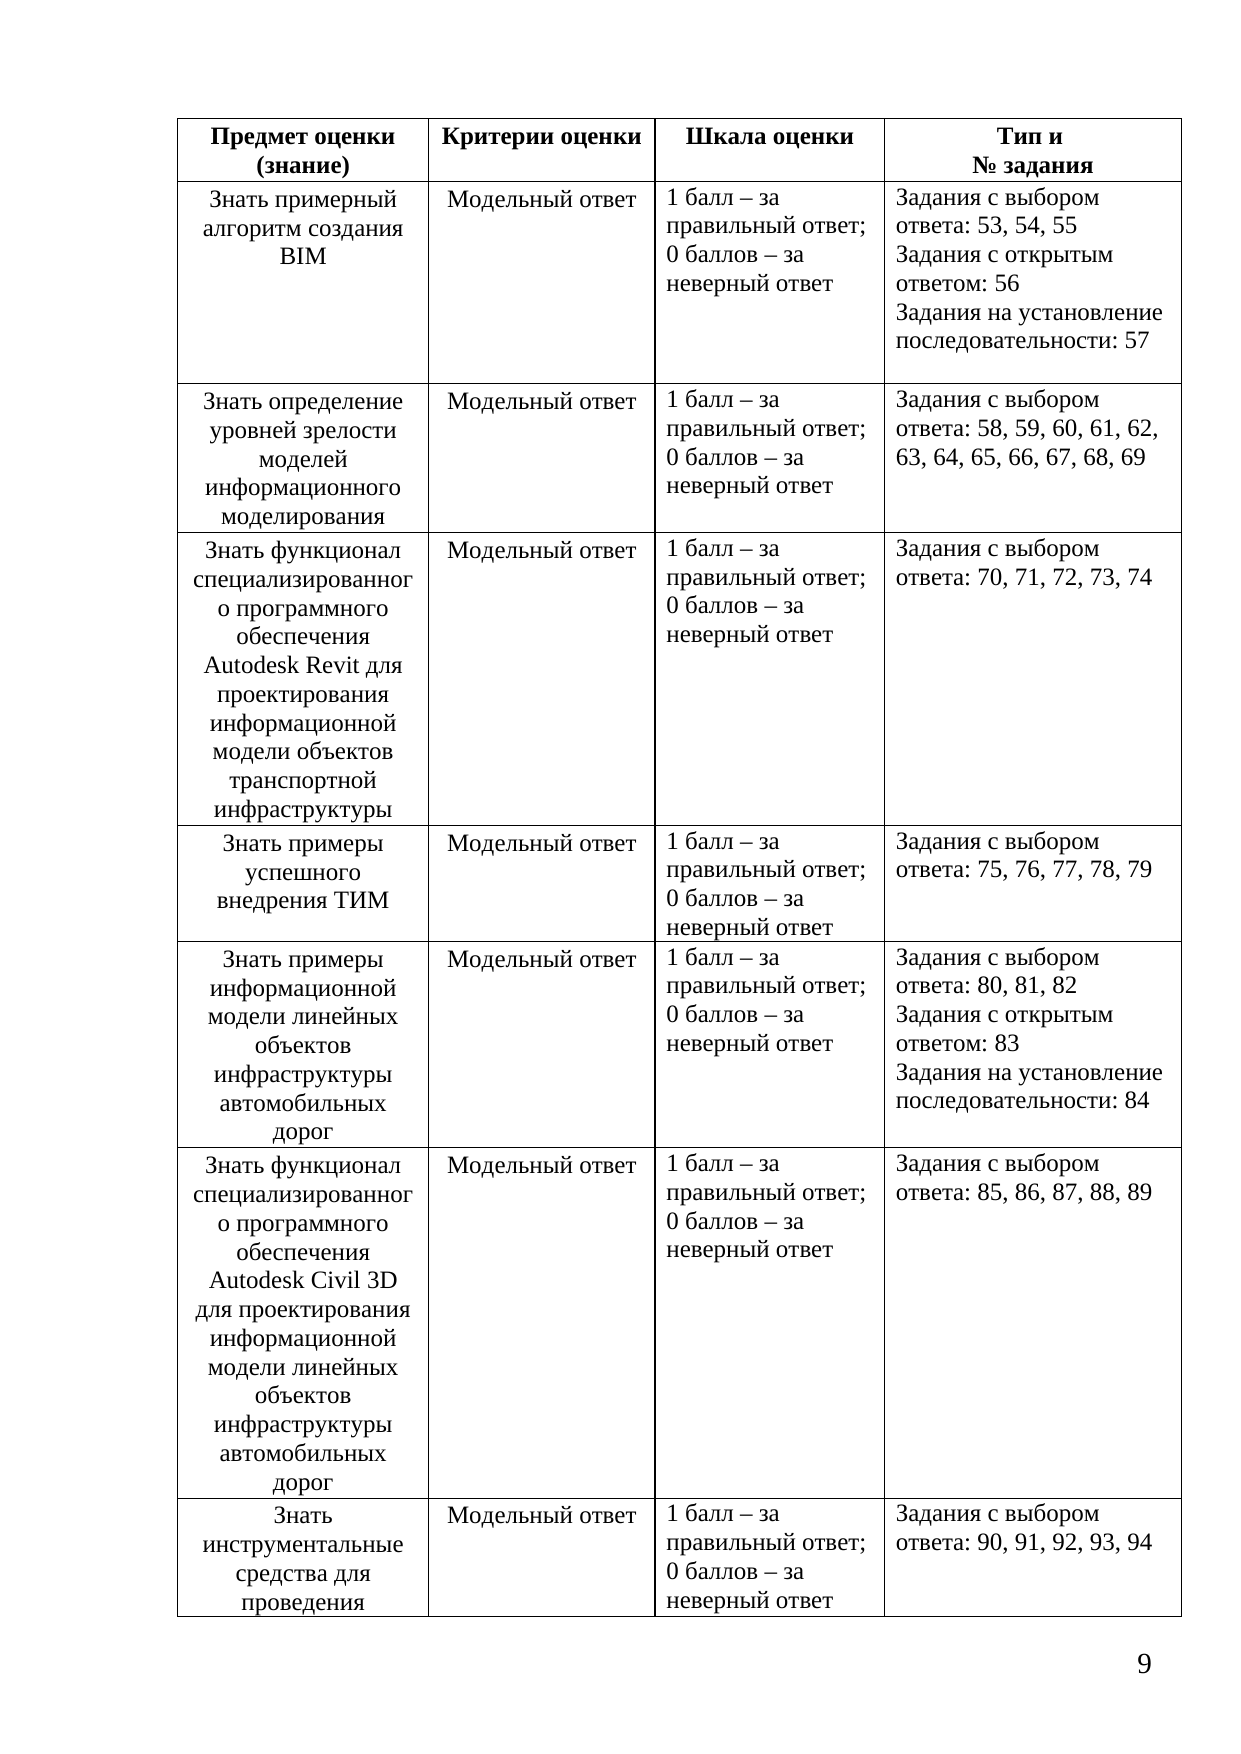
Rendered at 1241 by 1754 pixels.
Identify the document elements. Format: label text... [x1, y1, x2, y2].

table_cell 1 балл – за правильный ответ; 0 баллов – за неверный ответ [656, 942, 884, 1147]
table_header Тип и № задания [885, 119, 1181, 181]
table_cell Знать функционал специализированного программного обеспечения Autodesk Civil 3D для проектирования информационной модели линейных объектов инфраструктуры автомобильных дорог [178, 1148, 428, 1497]
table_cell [656, 182, 884, 383]
table_cell 1 балл – за правильный ответ; 0 баллов – за неверный ответ [656, 533, 884, 825]
table_cell 1 балл – за правильный ответ; 0 баллов – за неверный ответ [656, 826, 884, 941]
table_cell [178, 1499, 428, 1616]
table_cell Модельный ответ [429, 1148, 654, 1497]
table_header Предмет оценки (знание) [178, 119, 428, 181]
table_cell 1 балл – за правильный ответ; 0 баллов – за неверный ответ [656, 384, 884, 532]
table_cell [885, 1499, 1181, 1616]
table_cell 1 балл – за правильный ответ; 0 баллов – за неверный ответ [656, 1148, 884, 1497]
table_cell Модельный ответ [429, 826, 654, 941]
table_cell Модельный ответ [429, 942, 654, 1147]
table_cell Знать примеры информационной модели линейных объектов инфраструктуры автомобильных дорог [178, 942, 428, 1147]
table_cell Задания с выбором ответа: 75, 76, 77, 78, 79 [885, 826, 1181, 941]
table_cell Задания с выбором ответа: 80, 81, 82Задания с открытым ответом: 83Задания на установление последовательности: 84 [885, 942, 1181, 1147]
table_cell Задания с выбором ответа: 53, 54, 55Задания с открытым ответом: 56Задания на установление последовательности: 57 [885, 182, 1181, 383]
table_cell Знать примеры успешного внедрения ТИМ [178, 826, 428, 941]
table_cell Задания с выбором ответа: 70, 71, 72, 73, 74 [885, 533, 1181, 825]
table_cell Знать функционал специализированного программного обеспечения Autodesk Revit для проектирования информационной модели объектов транспортной инфраструктуры [178, 533, 428, 825]
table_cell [656, 1499, 884, 1616]
table_cell Задания с выбором ответа: 58, 59, 60, 61, 62, 63, 64, 65, 66, 67, 68, 69 [885, 384, 1181, 532]
table_header Шкала оценки [656, 119, 884, 181]
table_cell Знать определение уровней зрелости моделей информационного моделирования [178, 384, 428, 532]
table_cell Модельный ответ [429, 384, 654, 532]
table_cell Модельный ответ [429, 182, 654, 383]
table_header Критерии оценки [429, 119, 654, 181]
table_cell Задания с выбором ответа: 85, 86, 87, 88, 89 [885, 1148, 1181, 1497]
table_cell Модельный ответ [429, 533, 654, 825]
table_cell Знать примерный алгоритм создания BIM [178, 182, 428, 383]
table_cell Модельный ответ [429, 1499, 654, 1616]
